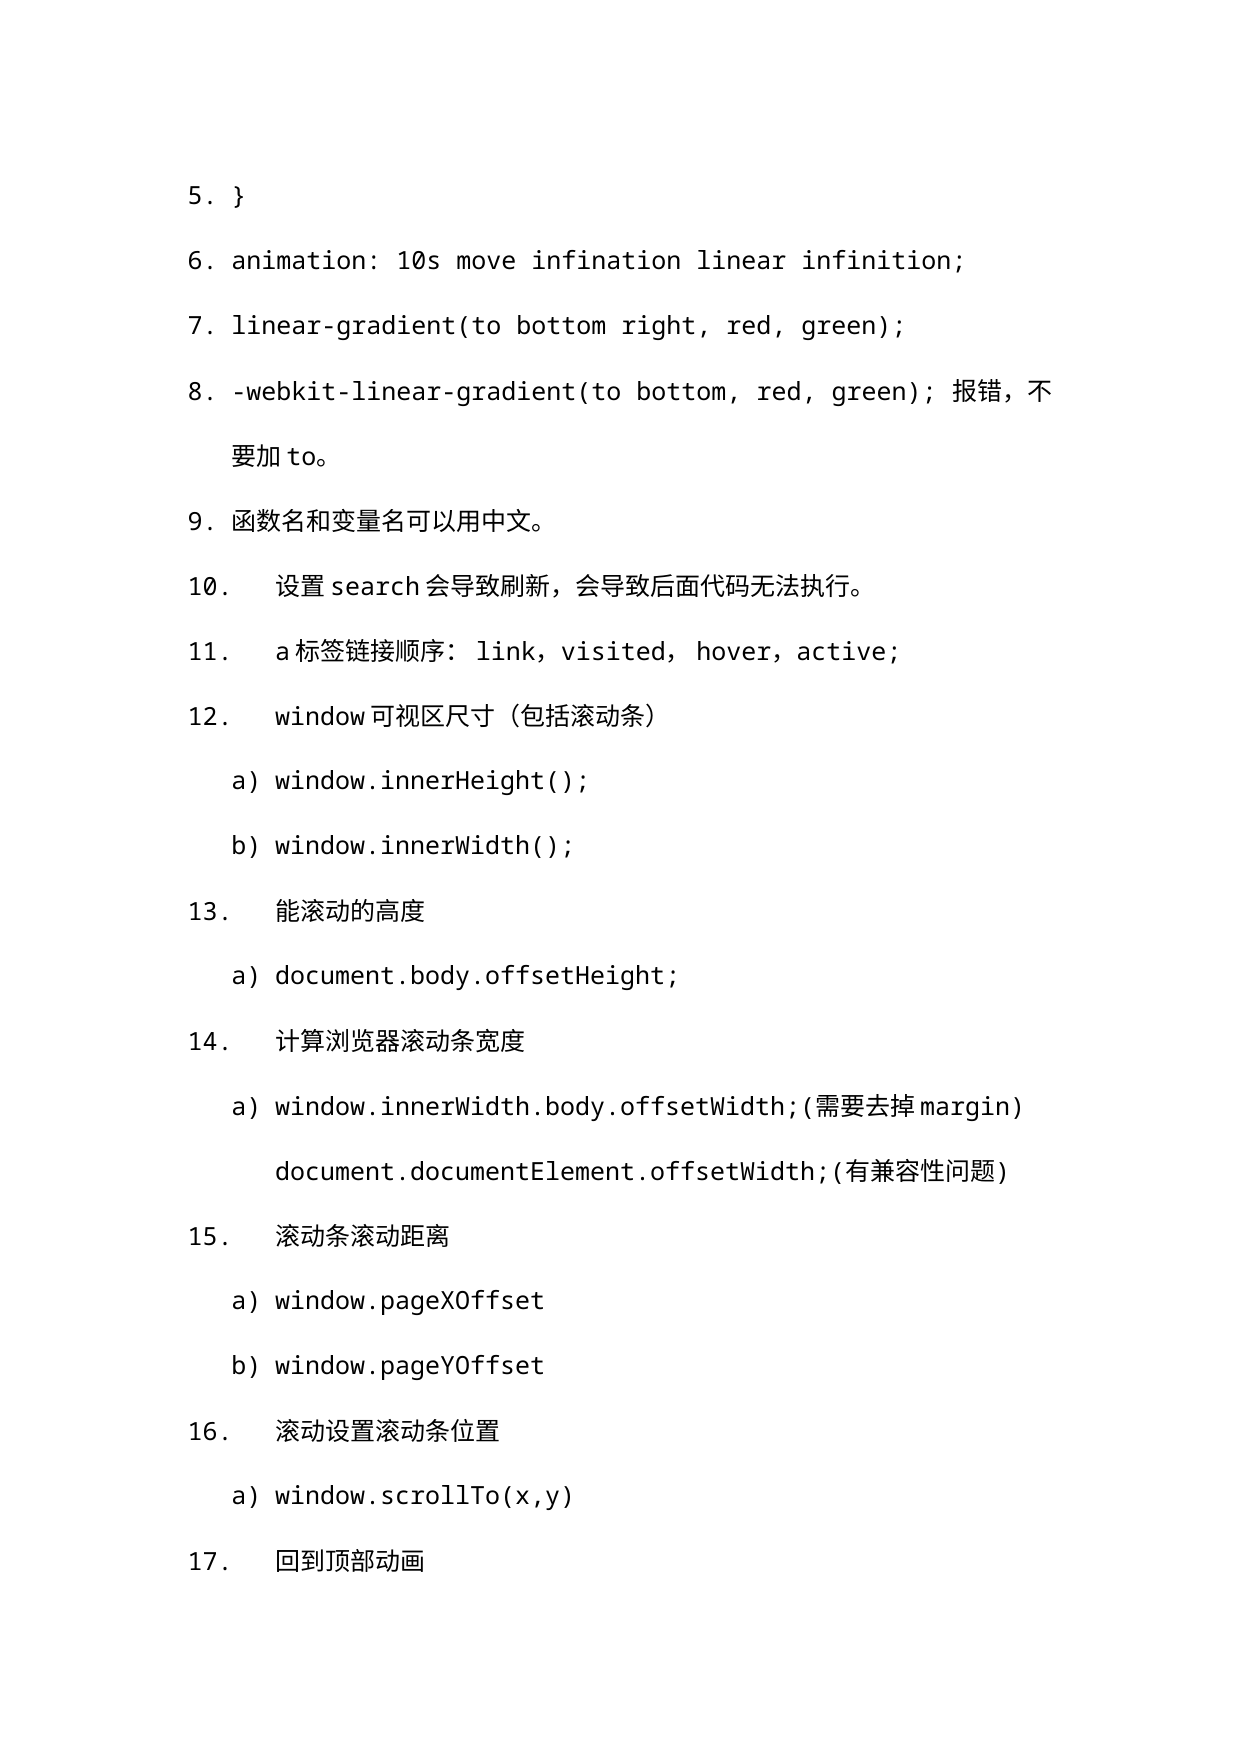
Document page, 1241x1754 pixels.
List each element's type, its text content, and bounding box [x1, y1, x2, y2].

list 滚动条滚动距离 [187, 1202, 1053, 1267]
list 回到顶部动画 [187, 1527, 1053, 1592]
list window.innerWidth.body.offsetWidth;(需要去掉margin) document.documentElement.offsetWidth;(有兼容性问题) [231, 1072, 1053, 1202]
list window可视区尺寸（包括滚动条） [187, 682, 1053, 747]
list } [187, 162, 1053, 227]
list window.pageYOffset [231, 1332, 1053, 1397]
list window.scrollTo(x,y) [231, 1462, 1053, 1527]
list linear-gradient(to bottom right, red, green); [187, 292, 1053, 357]
list 设置search会导致刷新，会导致后面代码无法执行。 [187, 552, 1053, 617]
list a标签链接顺序： link，visited， hover，active; [187, 617, 1053, 682]
list window.pageXOffset [231, 1267, 1053, 1332]
list animation: 10s move infination linear infinition; [187, 227, 1053, 292]
list 滚动设置滚动条位置 [187, 1397, 1053, 1462]
list window.innerWidth(); [231, 812, 1053, 877]
list 计算浏览器滚动条宽度 [187, 1007, 1053, 1072]
list window.innerHeight(); [231, 747, 1053, 812]
list 能滚动的高度 [187, 877, 1053, 942]
list document.body.offsetHeight; [231, 942, 1053, 1007]
list -webkit-linear-gradient(to bottom, red, green); 报错，不要加to。 [187, 357, 1053, 487]
list 函数名和变量名可以用中文。 [187, 487, 1053, 552]
